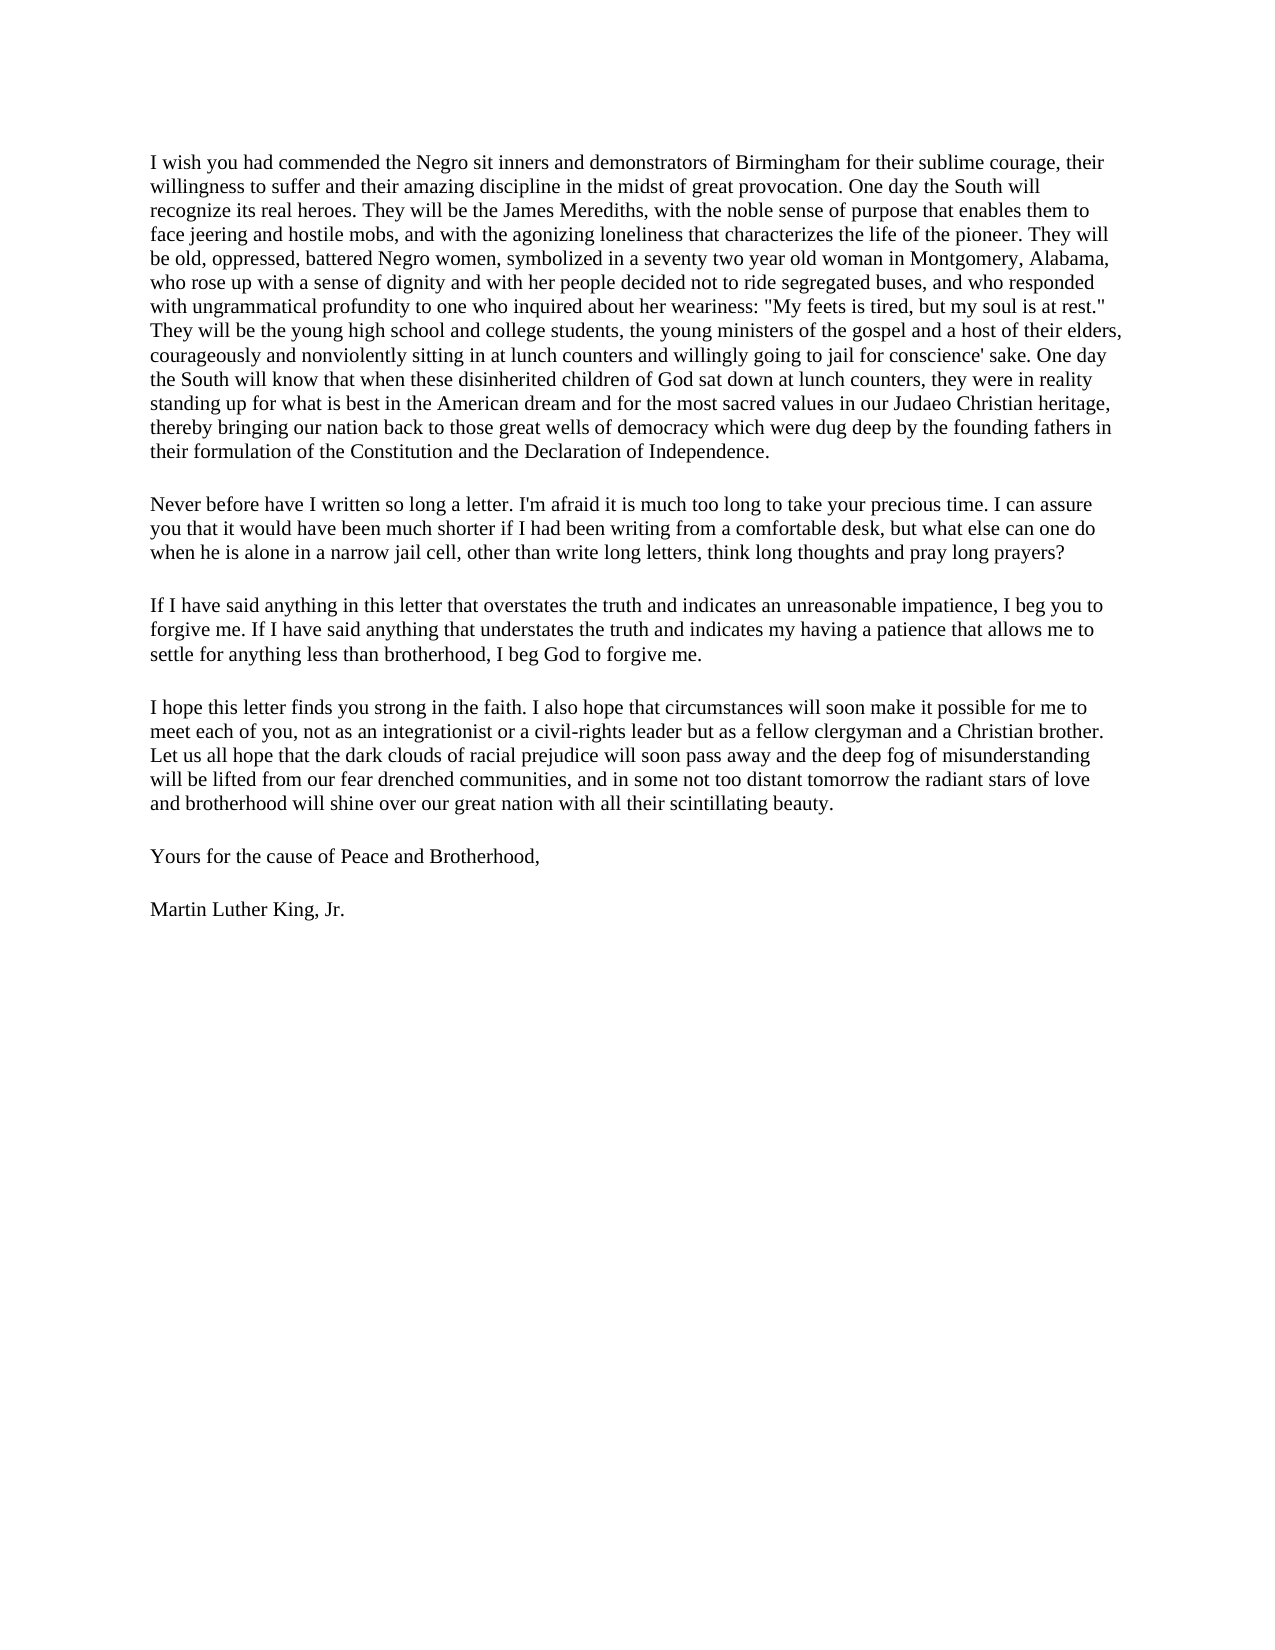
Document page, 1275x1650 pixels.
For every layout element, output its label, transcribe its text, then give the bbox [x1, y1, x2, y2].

text Yours for the cause of Peace and Brotherhood, [150, 844, 1125, 868]
text I hope this letter finds you strong in the faith. I also hope that circumstances will soon make it possible for me to meet each of you, not as an integrationist or a civil-rights leader but as a fellow clergyman and a Christian brother. Let us all hope that the dark clouds of racial prejudice will soon pass away and the deep fog of misunderstanding will be lifted from our fear drenched communities, and in some not too distant tomorrow the radiant stars of love and brotherhood will shine over our great nation with all their scintillating beauty. [150, 695, 1125, 815]
text I wish you had commended the Negro sit inners and demonstrators of Birmingham for their sublime courage, their willingness to suffer and their amazing discipline in the midst of great provocation. One day the South will recognize its real heroes. They will be the James Merediths, with the noble sense of purpose that enables them to face jeering and hostile mobs, and with the agonizing loneliness that characterizes the life of the pioneer. They will be old, oppressed, battered Negro women, symbolized in a seventy two year old woman in Montgomery, Alabama, who rose up with a sense of dignity and with her people decided not to ride segregated buses, and who responded with ungrammatical profundity to one who inquired about her weariness: "My feets is tired, but my soul is at rest." They will be the young high school and college students, the young ministers of the gospel and a host of their elders, courageously and nonviolently sitting in at lunch counters and willingly going to jail for conscience' sake. One day the South will know that when these disinherited children of God sat down at lunch counters, they were in reality standing up for what is best in the American dream and for the most sacred values in our Judaeo Christian heritage, thereby bringing our nation back to those great wells of democracy which were dug deep by the founding fathers in their formulation of the Constitution and the Declaration of Independence. [150, 150, 1125, 463]
text Martin Luther King, Jr. [150, 897, 1125, 921]
text Never before have I written so long a letter. I'm afraid it is much too long to take your precious time. I can assure you that it would have been much shorter if I had been writing from a comfortable desk, but what else can one do when he is alone in a narrow jail cell, other than write long letters, think long thoughts and pray long prayers? [150, 492, 1125, 564]
text If I have said anything in this letter that overstates the truth and indicates an unreasonable impatience, I beg you to forgive me. If I have said anything that understates the truth and indicates my having a patience that allows me to settle for anything less than brotherhood, I beg God to forgive me. [150, 593, 1125, 666]
